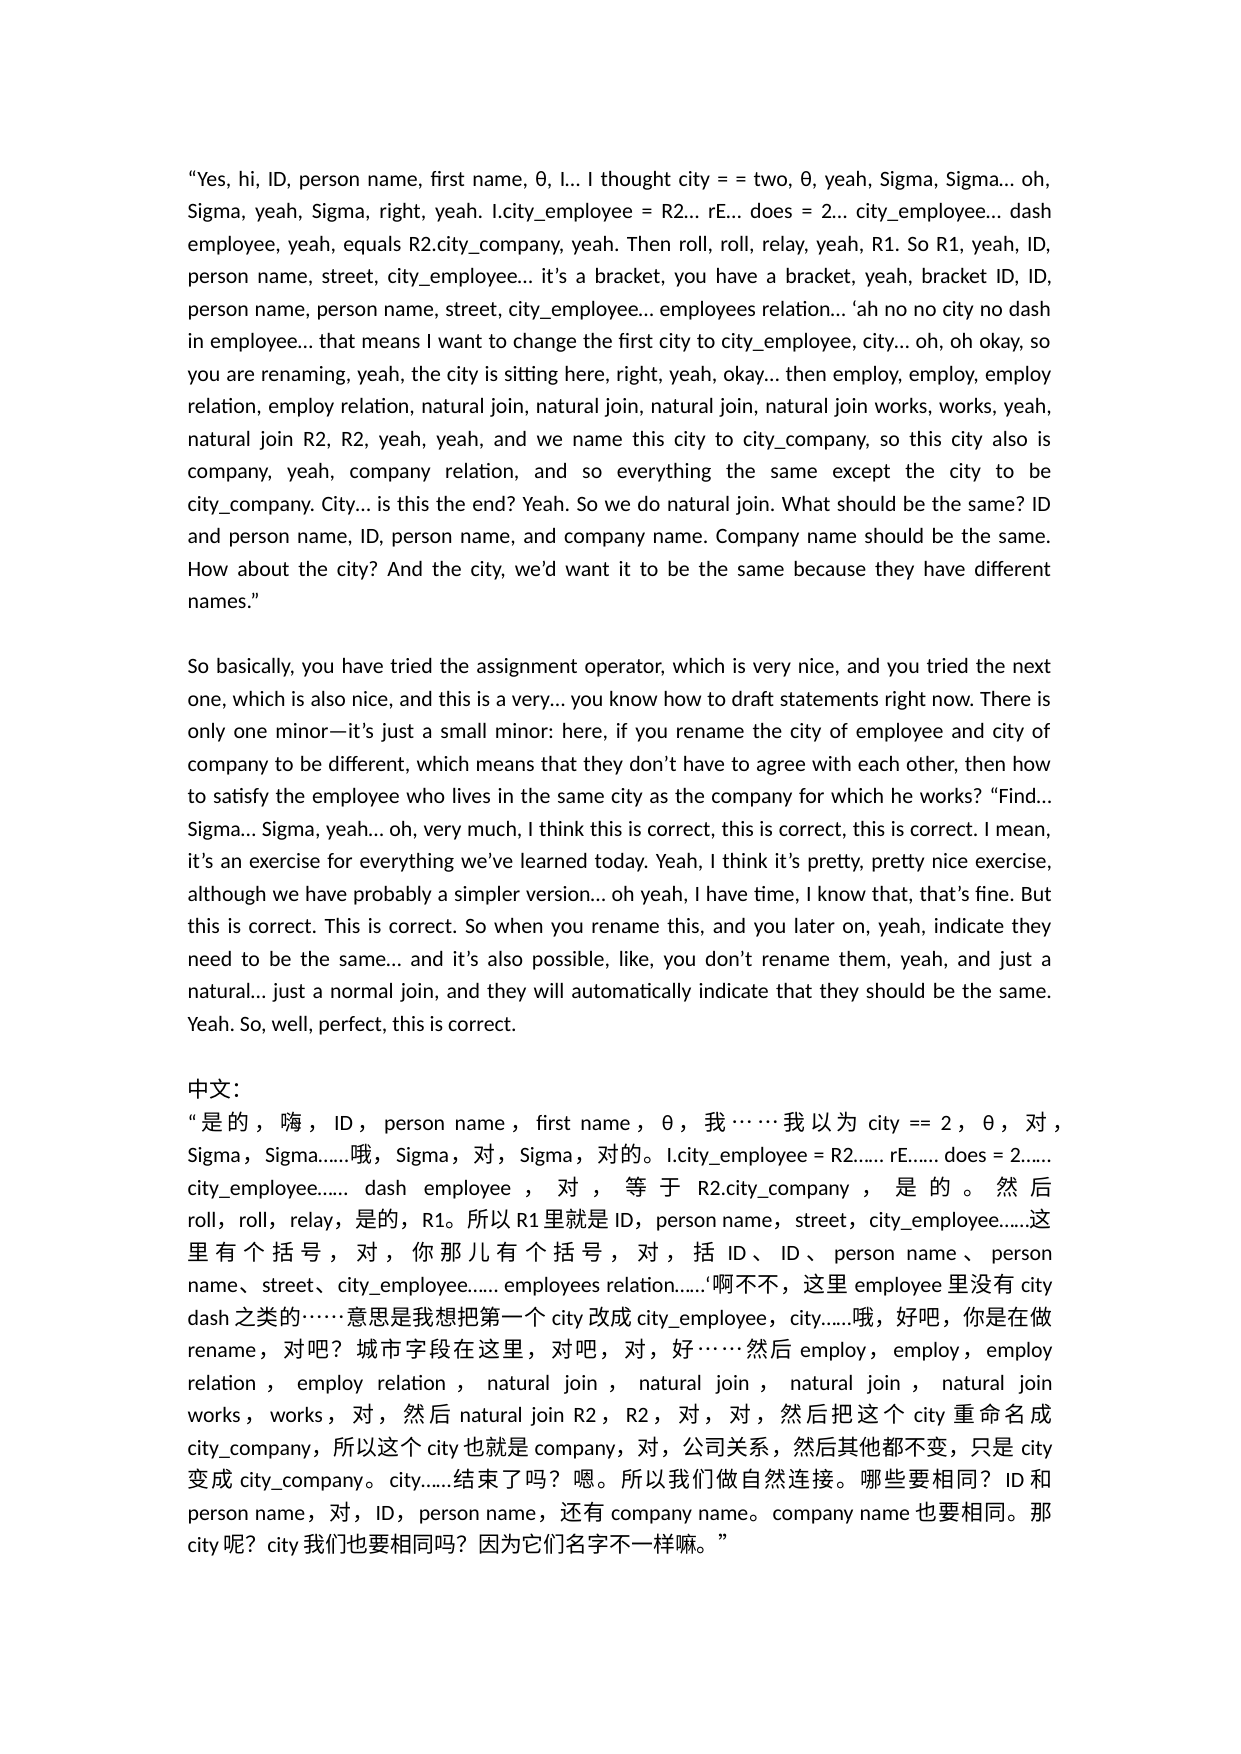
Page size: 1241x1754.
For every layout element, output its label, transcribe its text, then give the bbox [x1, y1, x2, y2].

text 中文： [187, 1072, 1053, 1104]
text So basically, you have tried the assignment operator, which is very nice, and you tried the next one, which is also nice, and this is a very… you know how to draft statements right now. There is only one minor—it’s just a small minor: here, if you rename the city of employee and city of company to be different, which means that they don’t have to agree with each other, then how to satisfy the employee who lives in the same city as the company for which he works? “Find… Sigma… Sigma, yeah… oh, very much, I think this is correct, this is correct, this is correct. I mean, it’s an exercise for everything we’ve learned today. Yeah, I think it’s pretty, pretty nice exercise, although we have probably a simpler version… oh yeah, I have time, I know that, that’s fine. But this is correct. This is correct. So when you rename this, and you later on, yeah, indicate they need to be the same… and it’s also possible, like, you don’t rename them, yeah, and just a natural… just a normal join, and they will automatically indicate that they should be the same. Yeah. So, well, perfect, this is correct. [187, 649, 1053, 1039]
text “Yes, hi, ID, person name, first name, θ, I… I thought city = = two, θ, yeah, Sigma, Sigma… oh, Sigma, yeah, Sigma, right, yeah. I.city_employee = R2… rE… does = 2… city_employee… dash employee, yeah, equals R2.city_company, yeah. Then roll, roll, relay, yeah, R1. So R1, yeah, ID, person name, street, city_employee… it’s a bracket, you have a bracket, yeah, bracket ID, ID, person name, person name, street, city_employee… employees relation… ‘ah no no city no dash in employee… that means I want to change the first city to city_employee, city… oh, oh okay, so you are renaming, yeah, the city is sitting here, right, yeah, okay… then employ, employ, employ relation, employ relation, natural join, natural join, natural join, natural join works, works, yeah, natural join R2, R2, yeah, yeah, and we name this city to city_company, so this city also is company, yeah, company relation, and so everything the same except the city to be city_company. City… is this the end? Yeah. So we do natural join. What should be the same? ID and person name, ID, person name, and company name. Company name should be the same. How about the city? And the city, we’d want it to be the same because they have different names.” [187, 162, 1053, 617]
text “是的，嗨，ID，person name，first name，θ，我……我以为city == 2，θ，对，Sigma，Sigma……哦，Sigma，对，Sigma，对的。I.city_employee = R2…… rE…… does = 2…… city_employee…… dash employee，对，等于R2.city_company，是的。然后roll，roll，relay，是的，R1。所以R1里就是ID，person name，street，city_employee……这里有个括号，对，你那儿有个括号，对，括ID、ID、person name、person name、street、city_employee…… employees relation……‘啊不不，这里employee里没有city dash之类的……意思是我想把第一个city改成city_employee，city……哦，好吧，你是在做rename，对吧？城市字段在这里，对吧，对，好……然后employ，employ，employ relation，employ relation，natural join，natural join，natural join，natural join works，works，对，然后natural join R2，R2，对，对，然后把这个city重命名成city_company，所以这个city也就是company，对，公司关系，然后其他都不变，只是city变成city_company。city……结束了吗？嗯。所以我们做自然连接。哪些要相同？ID和person name，对，ID，person name，还有company name。company name也要相同。那city呢？city我们也要相同吗？因为它们名字不一样嘛。” [187, 1104, 1053, 1559]
